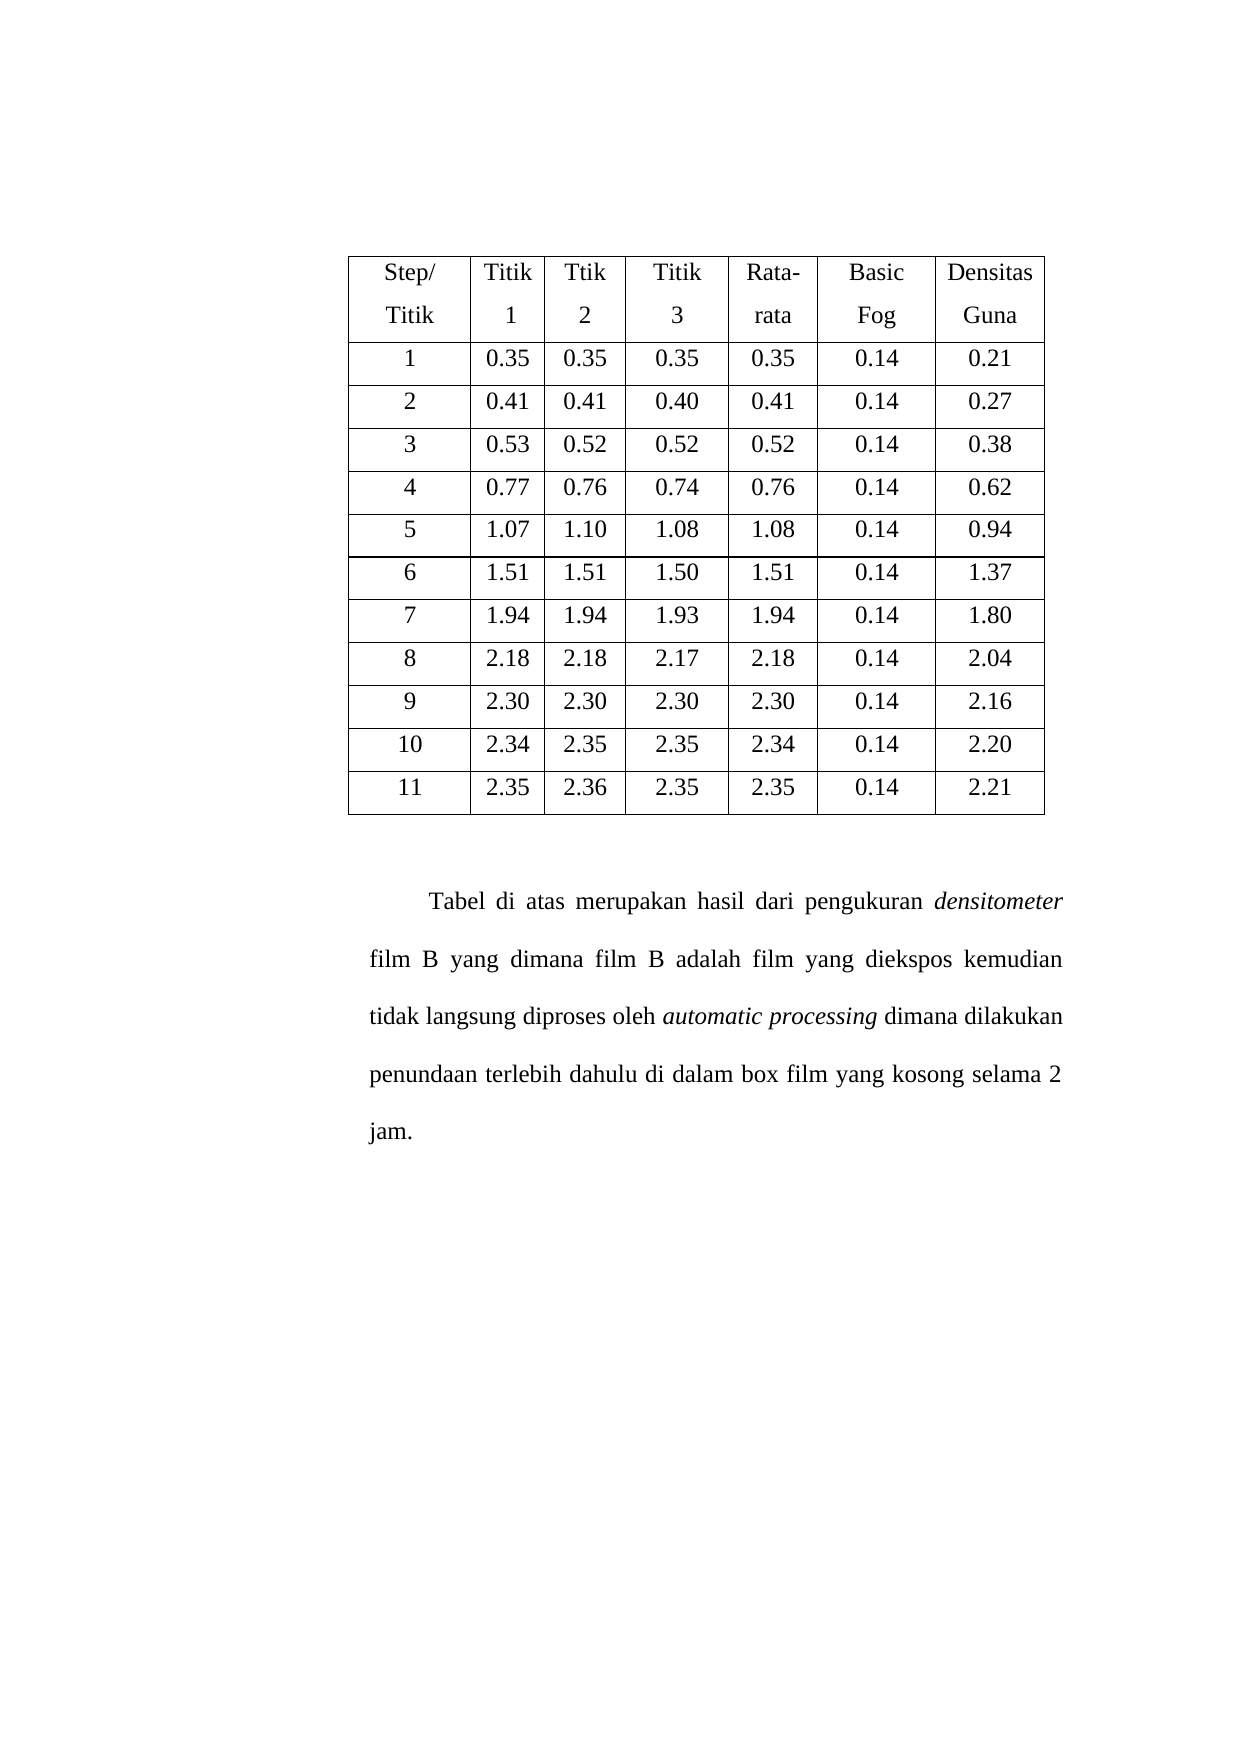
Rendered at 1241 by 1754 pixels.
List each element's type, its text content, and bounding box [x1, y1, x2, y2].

table_cell 0.52 [729, 429, 817, 471]
table_cell 0.41 [471, 386, 544, 428]
table_cell 2.04 [936, 643, 1044, 685]
table_cell 0.35 [471, 343, 544, 385]
table_cell 1.94 [471, 600, 544, 642]
table_cell 0.14 [818, 643, 935, 685]
table_cell 2.30 [471, 686, 544, 728]
table_cell 1.94 [729, 600, 817, 642]
table_cell 1.10 [545, 515, 625, 556]
table_cell 1.94 [545, 600, 625, 642]
table_cell 2.34 [729, 729, 817, 771]
table_cell 0.35 [545, 343, 625, 385]
table_cell 0.14 [818, 729, 935, 771]
table_cell 0.41 [729, 386, 817, 428]
table_cell 2.30 [545, 686, 625, 728]
table_cell 0.14 [818, 686, 935, 728]
text Tabel di atas merupakan hasil dari pengukuran densitometer film B yang dimana film B adalah film yang diekspos kemudian tidak langsung diproses oleh automatic processing dimana dilakukan penundaan terlebih dahulu di dalam box film yang kosong selama 2 jam. [369, 886, 1063, 1145]
table_cell 2.35 [729, 772, 817, 814]
table_header Step/Titik [349, 257, 470, 342]
table_cell 0.76 [545, 472, 625, 513]
table_header Ttik 2 [545, 257, 625, 342]
table_cell 2.30 [626, 686, 728, 728]
table_cell 9 [349, 686, 470, 728]
table_cell 4 [349, 472, 470, 513]
table_cell 1.51 [471, 558, 544, 599]
table_header Basic Fog [818, 257, 935, 342]
table_cell 10 [349, 729, 470, 771]
table_cell 8 [349, 643, 470, 685]
table_header Titik 3 [626, 257, 728, 342]
table_cell 2.18 [729, 643, 817, 685]
table_header Rata-rata [729, 257, 817, 342]
table_cell 1.08 [729, 515, 817, 556]
table_cell 2.35 [471, 772, 544, 814]
table_cell 0.35 [626, 343, 728, 385]
table_cell 2.20 [936, 729, 1044, 771]
table_cell 1.37 [936, 558, 1044, 599]
table_cell 2.35 [626, 772, 728, 814]
table_header Titik 1 [471, 257, 544, 342]
table_cell 0.14 [818, 343, 935, 385]
table_cell 2.36 [545, 772, 625, 814]
table_cell 0.35 [729, 343, 817, 385]
table_cell 0.14 [818, 600, 935, 642]
table_cell 0.40 [626, 386, 728, 428]
table_cell 0.14 [818, 515, 935, 556]
table_cell 1 [349, 343, 470, 385]
table_cell 0.27 [936, 386, 1044, 428]
table_cell 0.52 [626, 429, 728, 471]
table_cell 0.21 [936, 343, 1044, 385]
table_cell 0.14 [818, 558, 935, 599]
table_cell 3 [349, 429, 470, 471]
table_cell 1.07 [471, 515, 544, 556]
table_cell 0.53 [471, 429, 544, 471]
table_cell 6 [349, 558, 470, 599]
table_cell 0.76 [729, 472, 817, 513]
table_cell 2.34 [471, 729, 544, 771]
table_cell 0.94 [936, 515, 1044, 556]
table_cell 0.77 [471, 472, 544, 513]
table_cell 0.14 [818, 386, 935, 428]
table_cell 2.35 [626, 729, 728, 771]
table_cell 2.21 [936, 772, 1044, 814]
table_cell 2.30 [729, 686, 817, 728]
table_cell 0.74 [626, 472, 728, 513]
table_cell 1.08 [626, 515, 728, 556]
table_cell 1.50 [626, 558, 728, 599]
table_cell 11 [349, 772, 470, 814]
table_cell 2.35 [545, 729, 625, 771]
table_cell 0.38 [936, 429, 1044, 471]
table_cell 1.80 [936, 600, 1044, 642]
table_cell 0.14 [818, 429, 935, 471]
table_cell 0.14 [818, 772, 935, 814]
table_cell 1.51 [729, 558, 817, 599]
table_cell 2.18 [545, 643, 625, 685]
table_cell 0.41 [545, 386, 625, 428]
table_cell 1.93 [626, 600, 728, 642]
table_cell 2.16 [936, 686, 1044, 728]
table_cell 2 [349, 386, 470, 428]
table_cell 7 [349, 600, 470, 642]
table_cell 2.17 [626, 643, 728, 685]
table_cell 0.14 [818, 472, 935, 513]
table_cell 0.52 [545, 429, 625, 471]
table_cell 0.62 [936, 472, 1044, 513]
table_cell 5 [349, 515, 470, 556]
table_cell 2.18 [471, 643, 544, 685]
table_cell 1.51 [545, 558, 625, 599]
table_header Densitas Guna [936, 257, 1044, 342]
